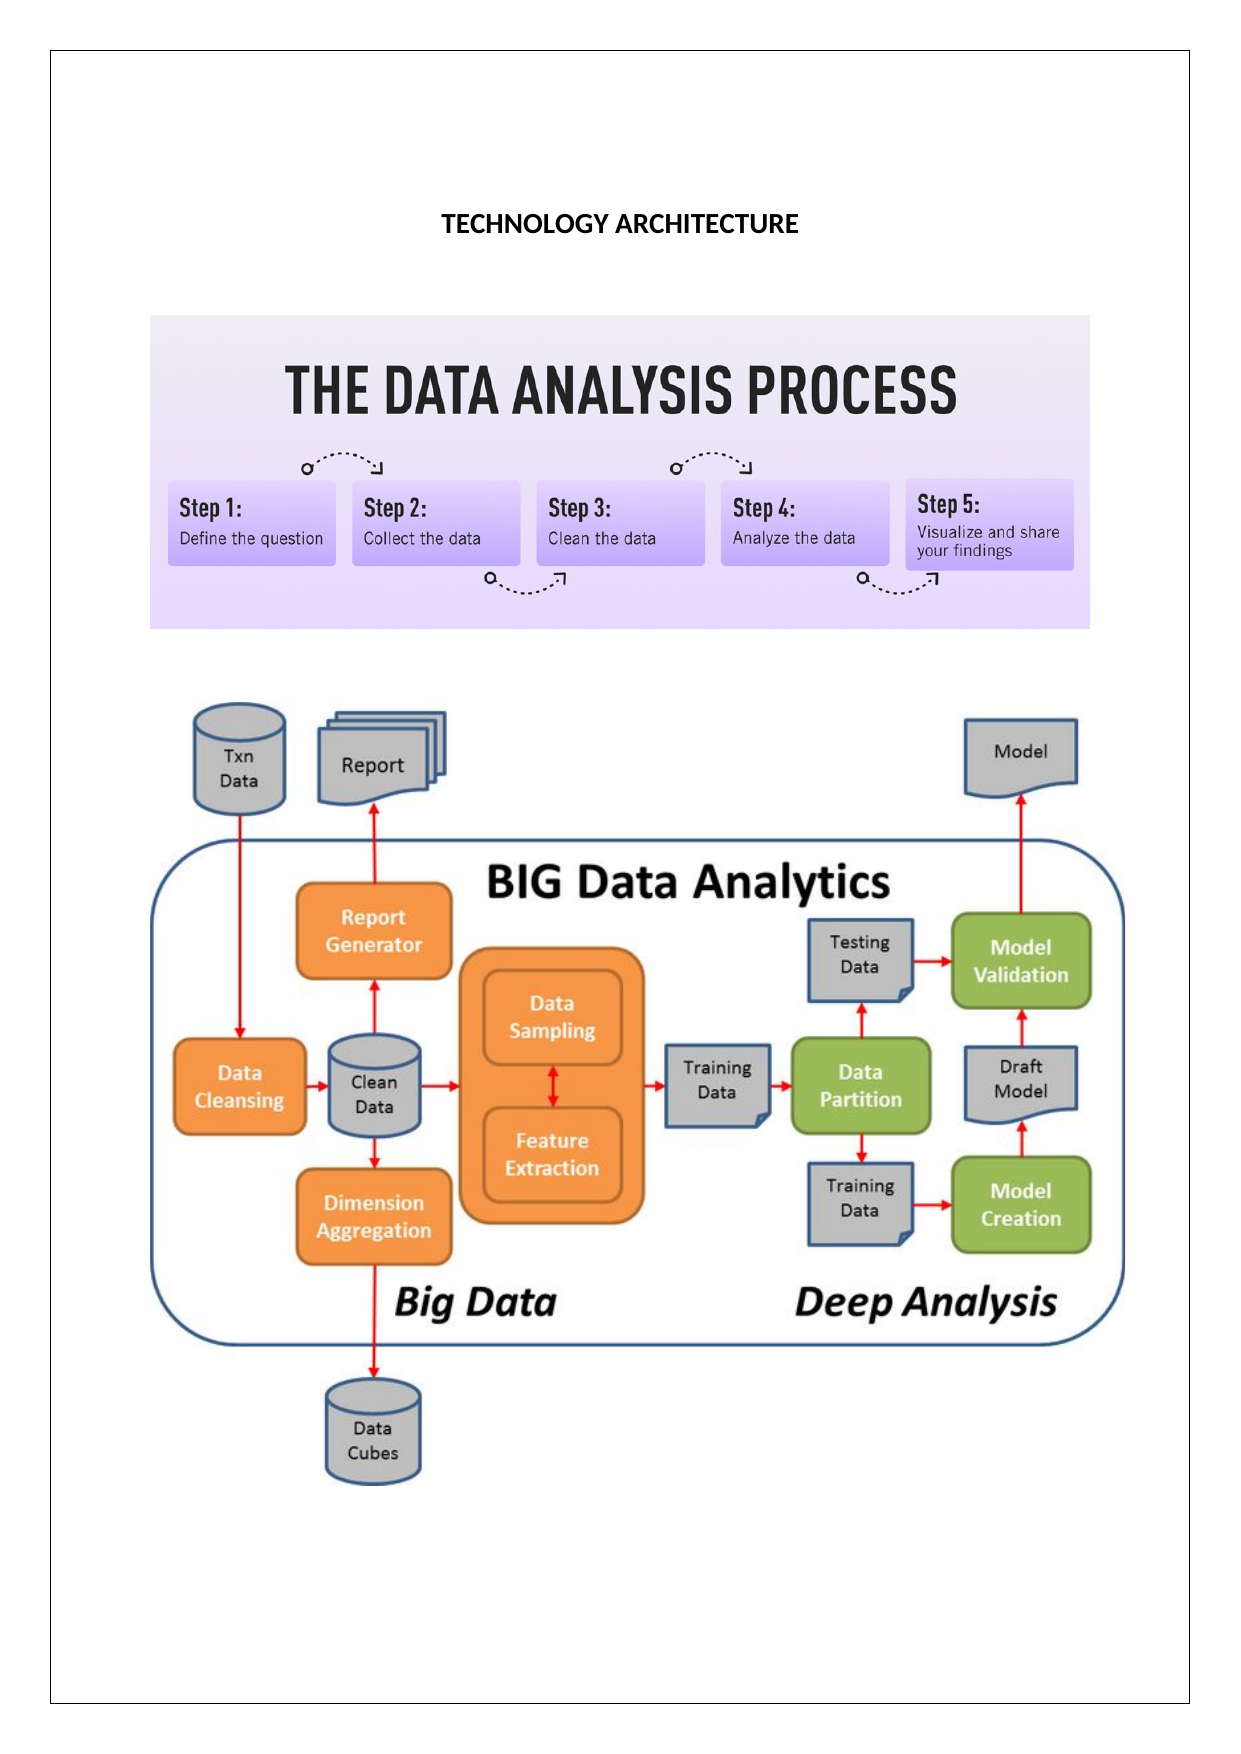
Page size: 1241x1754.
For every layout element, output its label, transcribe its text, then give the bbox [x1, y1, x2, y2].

text TECHNOLOGY ARCHITECTURE [150, 205, 1090, 241]
picture [150, 315, 1091, 629]
picture [150, 702, 1125, 1486]
